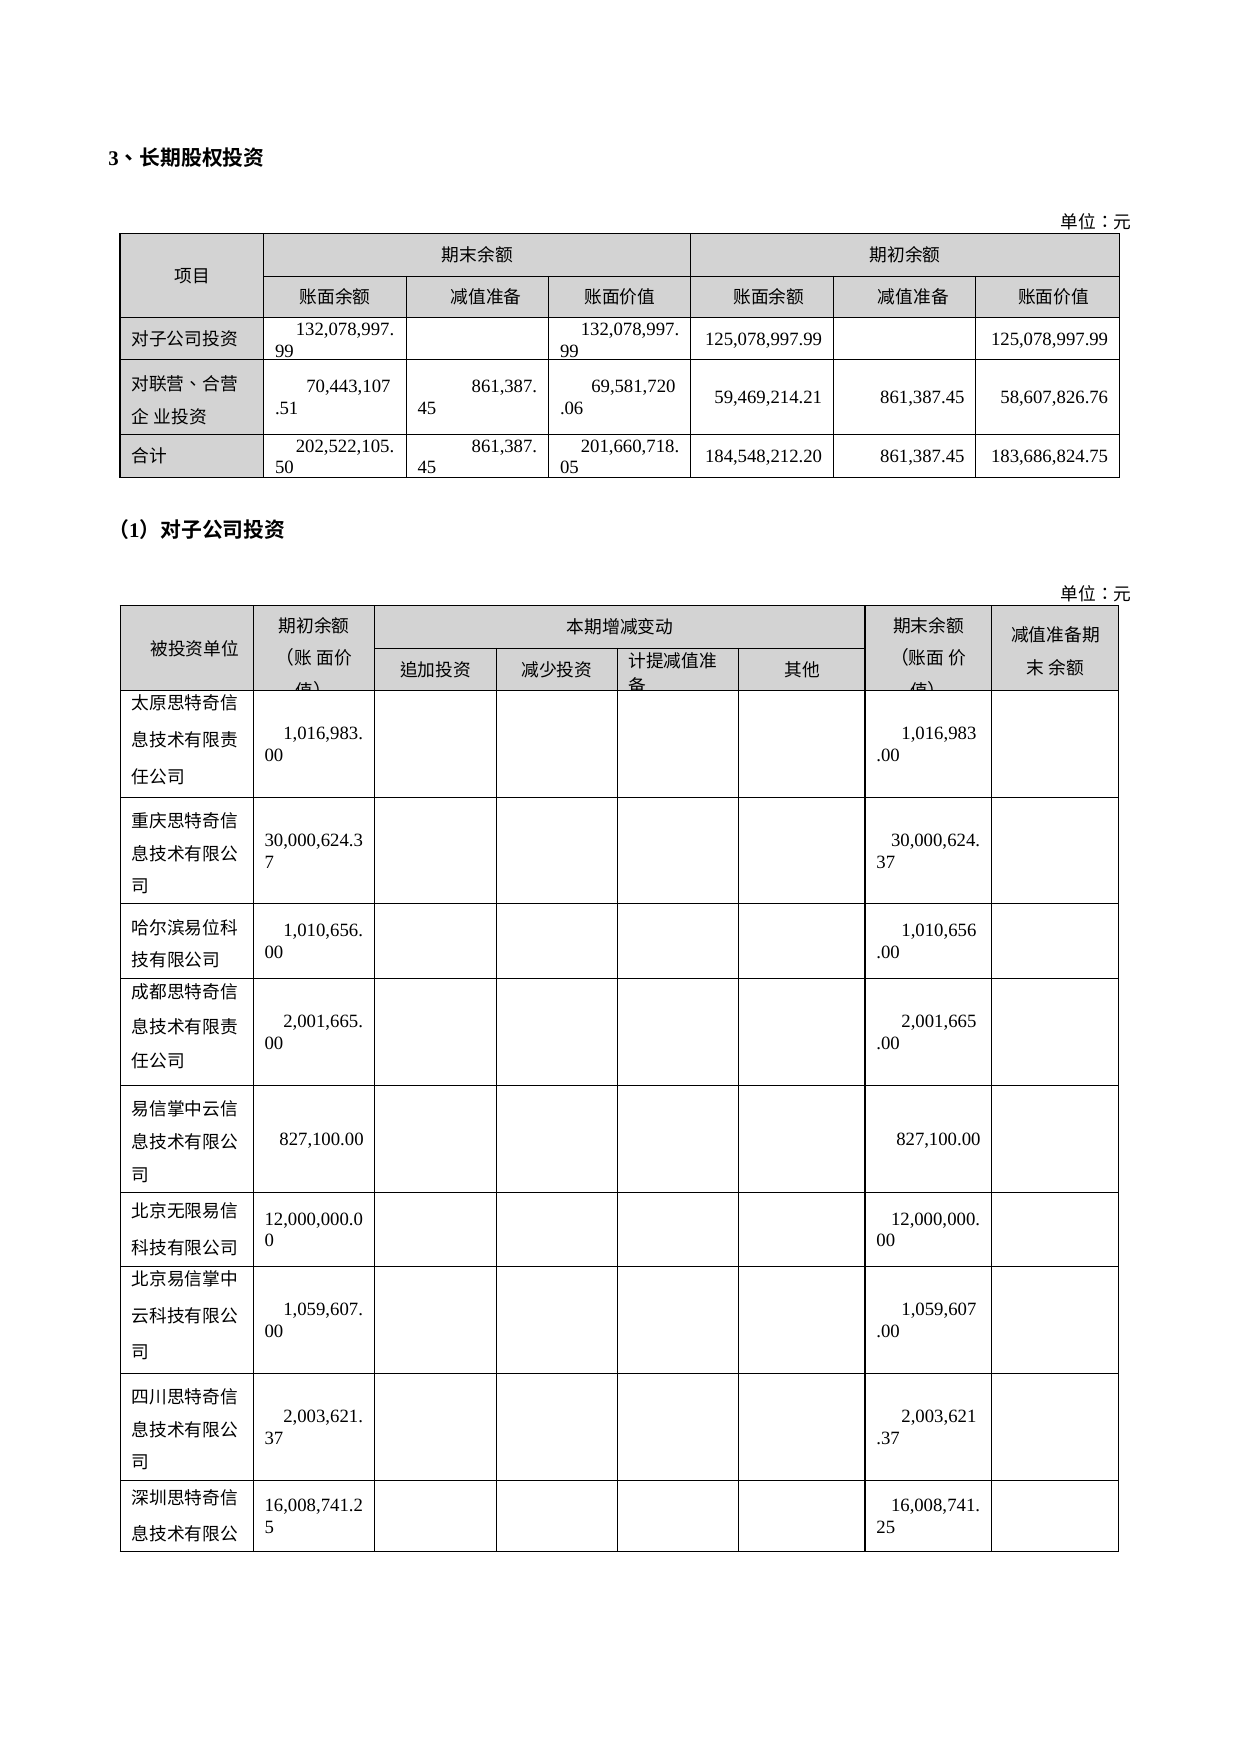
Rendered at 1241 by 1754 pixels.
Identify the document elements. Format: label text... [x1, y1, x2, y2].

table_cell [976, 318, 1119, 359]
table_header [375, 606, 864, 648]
text 单位：元 [108, 581, 1131, 605]
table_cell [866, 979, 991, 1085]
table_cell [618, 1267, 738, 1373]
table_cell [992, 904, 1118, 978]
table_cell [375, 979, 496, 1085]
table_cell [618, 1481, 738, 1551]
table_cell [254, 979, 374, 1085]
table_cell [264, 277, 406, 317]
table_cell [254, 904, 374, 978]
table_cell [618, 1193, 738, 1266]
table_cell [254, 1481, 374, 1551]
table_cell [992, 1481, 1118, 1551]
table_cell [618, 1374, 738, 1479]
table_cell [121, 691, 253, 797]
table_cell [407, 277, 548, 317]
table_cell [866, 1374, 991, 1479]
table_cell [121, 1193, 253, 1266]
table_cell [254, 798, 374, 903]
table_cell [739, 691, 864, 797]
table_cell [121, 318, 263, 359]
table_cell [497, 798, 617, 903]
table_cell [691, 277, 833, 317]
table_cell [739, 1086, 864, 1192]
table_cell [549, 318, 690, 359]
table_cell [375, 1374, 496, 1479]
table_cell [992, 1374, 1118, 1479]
subtitle 3、长期股权投资 [108, 143, 1131, 172]
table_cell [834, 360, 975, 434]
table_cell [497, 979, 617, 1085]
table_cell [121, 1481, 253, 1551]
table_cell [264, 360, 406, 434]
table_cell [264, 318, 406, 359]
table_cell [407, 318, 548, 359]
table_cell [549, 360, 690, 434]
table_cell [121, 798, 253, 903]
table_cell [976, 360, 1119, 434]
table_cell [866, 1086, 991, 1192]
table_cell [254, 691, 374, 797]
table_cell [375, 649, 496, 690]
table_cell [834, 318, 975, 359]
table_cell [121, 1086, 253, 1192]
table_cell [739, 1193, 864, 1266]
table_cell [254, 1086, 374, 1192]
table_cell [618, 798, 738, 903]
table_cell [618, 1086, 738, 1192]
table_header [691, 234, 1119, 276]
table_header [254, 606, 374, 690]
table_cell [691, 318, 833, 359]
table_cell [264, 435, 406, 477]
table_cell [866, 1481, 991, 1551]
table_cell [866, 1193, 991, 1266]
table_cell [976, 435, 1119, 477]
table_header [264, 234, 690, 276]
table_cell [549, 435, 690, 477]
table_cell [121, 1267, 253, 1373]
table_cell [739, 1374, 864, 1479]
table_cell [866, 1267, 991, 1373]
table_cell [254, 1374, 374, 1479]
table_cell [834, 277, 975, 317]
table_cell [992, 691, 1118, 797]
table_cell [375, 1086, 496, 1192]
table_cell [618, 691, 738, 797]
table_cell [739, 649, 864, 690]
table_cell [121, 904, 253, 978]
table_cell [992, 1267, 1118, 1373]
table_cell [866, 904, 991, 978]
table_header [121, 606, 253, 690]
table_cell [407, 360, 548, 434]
text 单位：元 [108, 209, 1131, 233]
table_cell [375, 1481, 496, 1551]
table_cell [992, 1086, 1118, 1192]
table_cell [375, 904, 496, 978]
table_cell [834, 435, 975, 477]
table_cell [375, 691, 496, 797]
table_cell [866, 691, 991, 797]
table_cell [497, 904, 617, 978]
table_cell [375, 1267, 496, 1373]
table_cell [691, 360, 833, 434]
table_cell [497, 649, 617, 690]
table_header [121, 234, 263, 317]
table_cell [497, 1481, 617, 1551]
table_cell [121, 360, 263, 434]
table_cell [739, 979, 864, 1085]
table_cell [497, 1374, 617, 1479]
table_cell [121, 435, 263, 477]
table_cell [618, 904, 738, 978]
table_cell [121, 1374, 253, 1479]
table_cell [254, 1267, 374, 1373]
subtitle （1）对子公司投资 [108, 515, 1131, 544]
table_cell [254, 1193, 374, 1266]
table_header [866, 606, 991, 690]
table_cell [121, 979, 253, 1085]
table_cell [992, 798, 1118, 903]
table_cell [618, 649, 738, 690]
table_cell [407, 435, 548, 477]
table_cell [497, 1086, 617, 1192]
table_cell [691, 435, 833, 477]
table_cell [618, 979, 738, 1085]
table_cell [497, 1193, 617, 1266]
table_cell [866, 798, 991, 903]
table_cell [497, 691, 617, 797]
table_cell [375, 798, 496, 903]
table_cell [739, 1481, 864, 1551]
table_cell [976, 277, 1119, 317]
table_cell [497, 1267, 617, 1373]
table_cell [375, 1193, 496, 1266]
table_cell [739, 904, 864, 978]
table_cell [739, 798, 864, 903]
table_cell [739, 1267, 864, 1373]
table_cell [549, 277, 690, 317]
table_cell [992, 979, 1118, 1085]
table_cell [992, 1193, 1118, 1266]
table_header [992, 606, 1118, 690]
